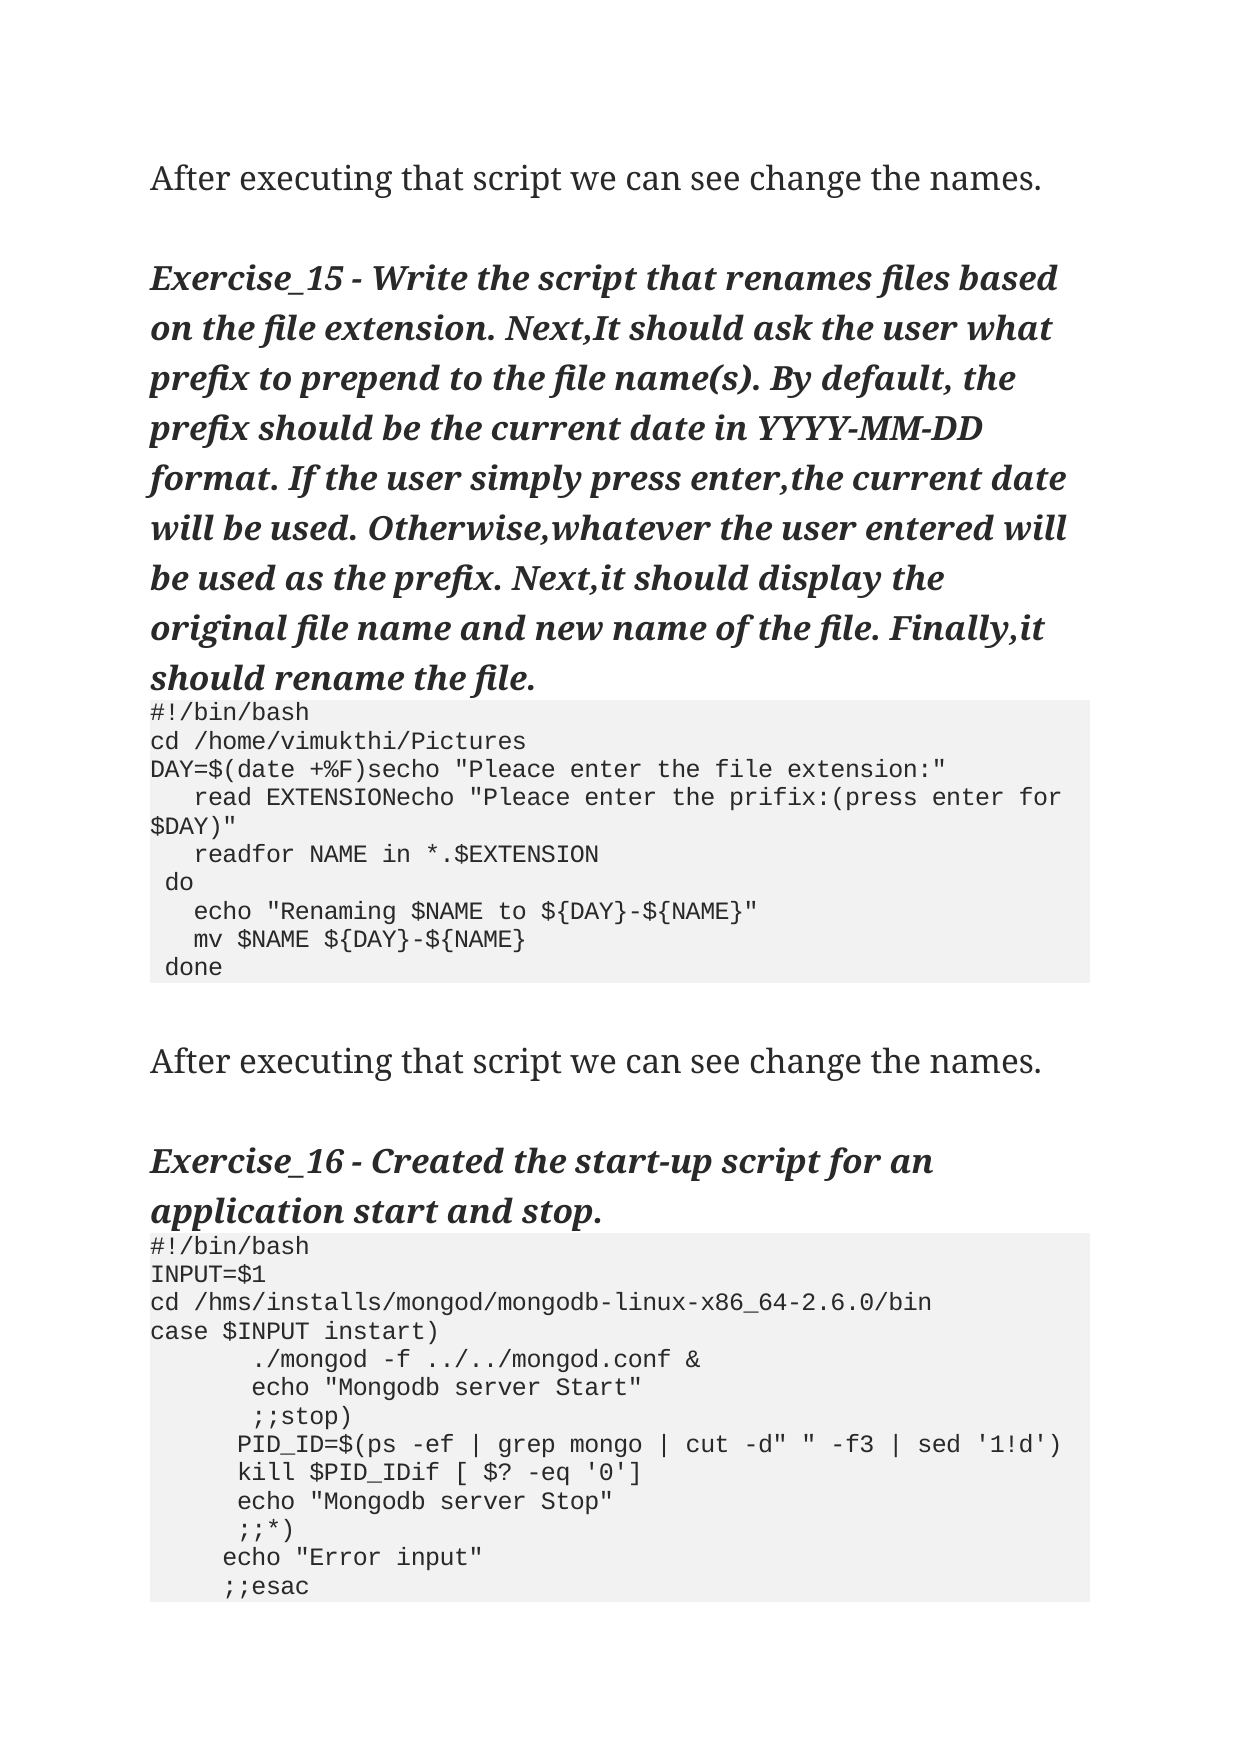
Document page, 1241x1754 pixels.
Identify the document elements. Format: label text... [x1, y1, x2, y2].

text Exercise_15 - Write the script that renames files based on the file extension. Next,It should ask the user what prefix to prepend to the file name(s). By default, the prefix should be the current date in YYYY-MM-DD format. If the user simply press enter,the current date will be used. Otherwise,whatever the user entered will be used as the prefix. Next,it should display the original file name and new name of the file. Finally,it should rename the file. [150, 250, 1090, 700]
text INPUT=$1 cd /hms/installs/mongod/mongodb-linux-x86_64-2.6.0/bin case $INPUT instart) ./mongod -f ../../mongod.conf & echo "Mongodb server Start" ;;stop) PID_ID=$(ps -ef | grep mongo | cut -d" " -f3 | sed '1!d') kill $PID_IDif [ $? -eq '0'] echo "Mongodb server Stop" ;;*) echo "Error input" ;;esac [150, 1262, 1090, 1602]
text After executing that script we can see change the names. [150, 1033, 1090, 1083]
text After executing that script we can see change the names. [150, 150, 1090, 200]
text #!/bin/bash [150, 1233, 1090, 1262]
text cd /home/vimukthi/Pictures DAY=$(date +%F)secho "Pleace enter the file extension:" read EXTENSIONecho "Pleace enter the prifix:(press enter for $DAY)" readfor NAME in *.$EXTENSION do echo "Renaming $NAME to ${DAY}-${NAME}" mv $NAME ${DAY}-${NAME} done [150, 728, 1090, 983]
text #!/bin/bash [150, 700, 1090, 728]
text Exercise_16 - Created the start-up script for an application start and stop. [150, 1133, 1090, 1233]
